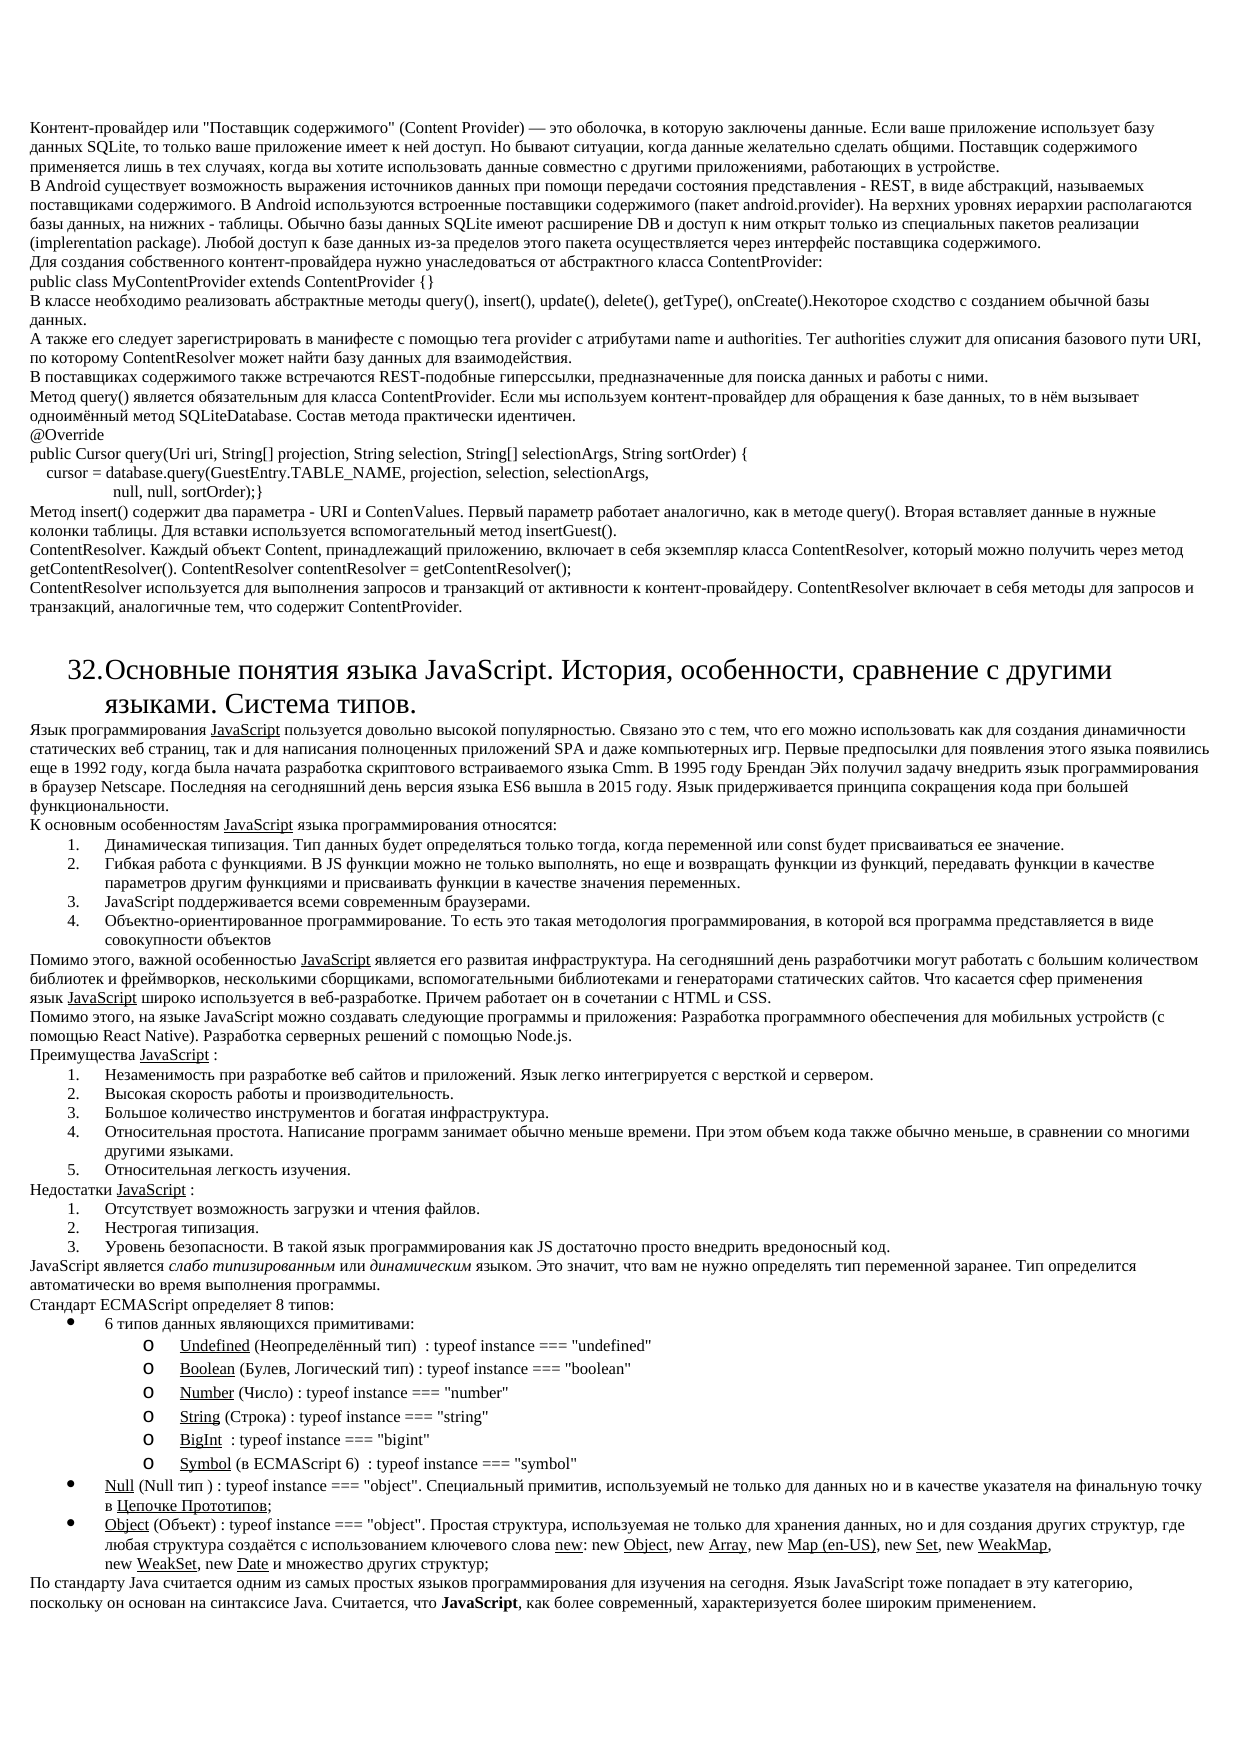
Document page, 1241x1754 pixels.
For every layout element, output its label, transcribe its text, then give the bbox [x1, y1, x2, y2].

list Высокая скорость работы и производительность. [67, 1083, 1211, 1103]
text Помимо этого, на языке JavaScript можно создавать следующие программы и приложения: Разработка программного обеспечения для мобильных устройств (с помощью React Native). Разработка серверных решений с помощью Node.js. [29, 1007, 1211, 1045]
list Динамическая типизация. Тип данных будет определяться только тогда, когда переменной или const будет присваиваться ее значение. [67, 834, 1211, 853]
text Помимо этого, важной особенностью JavaScript является его развитая инфраструктура. На сегодняшний день разработчики могут работать с большим количеством библиотек и фреймворков, несколькими сборщиками, вспомогательными библиотеками и генераторами статических сайтов. Что касается сфер применения язык JavaScript широко используется в веб-разработке. Причем работает он в сочетании с HTML и CSS. [29, 949, 1211, 1007]
list BigInt : typeof instance === "bigint" [142, 1428, 1211, 1452]
text А также его следует зарегистрировать в манифесте с помощью тега provider с атрибутами name и authorities. Тег authorities служит для описания базового пути URI, по которому ContentResolver может найти базу данных для взаимодействия. [29, 329, 1211, 367]
list Object (Объект) : typeof instance === "object". Простая структура, используемая не только для хранения данных, но и для создания других структур, где любая структура создаётся с использованием ключевого слова new: new Object, new Array, new Map (en-US), new Set, new WeakMap, new WeakSet, new Date и множество других структур; [67, 1515, 1211, 1573]
text JavaScript является слабо типизированным или динамическим языком. Это значит, что вам не нужно определять тип переменной заранее. Тип определится автоматически во время выполнения программы. [381, 1256, 1211, 1294]
text ContentResolver используется для выполнения запросов и транзакций от активности к контент-провайдеру. ContentResolver включает в себя методы для запросов и транзакций, аналогичные тем, что содержит ContentProvider. [29, 578, 1211, 616]
text Метод insert() содержит два параметра - URI и ContenValues. Первый параметр работает аналогично, как в методе query(). Вторая вставляет данные в нужные колонки таблицы. Для вставки используется вспомогательный метод insertGuest(). [29, 501, 1211, 540]
text По стандарту Java считается одним из самых простых языков программирования для изучения на сегодня. Язык JavaScript тоже попадает в эту категорию, поскольку он основан на синтаксисе Java. Считается, что JavaScript, как более современный, характеризуется более широким применением. [29, 1573, 1211, 1612]
text В Android существует возможность выражения источников данных при помощи передачи состояния представления - REST, в виде абстракций, называемых поставщиками содержимого. В Android используются встроенные поставщики содержимого (пакет android.provider). На верхних уровнях иерархии располагаются базы данных, на нижних - таблицы. Обычно базы данных SQLite имеют расширение DB и доступ к ним открыт только из специальных пакетов реализации (implerentation package). Любой доступ к базе данных из-за пределов этого пакета осуществляется через интерфейс поставщика содержимого. [29, 176, 1211, 252]
list Гибкая работа с функциями. В JS функции можно не только выполнять, но еще и возвращать функции из функций, передавать функции в качестве параметров другим функциями и присваивать функции в качестве значения переменных. [67, 853, 1211, 892]
list Number (Число) : typeof instance === "number" [142, 1381, 1211, 1404]
text null, null, sortOrder);} [29, 482, 1211, 501]
text Преимущества JavaScript : [29, 1045, 1211, 1064]
text @Override [29, 425, 1211, 444]
text Контент-провайдер или "Поставщик содержимого" (Content Provider) — это оболочка, в которую заключены данные. Если ваше приложение использует базу данных SQLite, то только ваше приложение имеет к ней доступ. Но бывают ситуации, когда данные желательно сделать общими. Поставщик содержимого применяется лишь в тех случаях, когда вы хотите использовать данные совместно с другими приложениями, работающих в устройстве. [29, 118, 1211, 176]
text К основным особенностям JavaScript языка программирования относятся: [29, 815, 1211, 834]
text В классе необходимо реализовать абстрактные методы query(), insert(), update(), delete(), getType(), onCreate().Некоторое сходство с созданием обычной базы данных. [29, 291, 1211, 329]
list Относительная легкость изучения. [67, 1160, 1211, 1179]
text public Cursor query(Uri uri, String[] projection, String selection, String[] selectionArgs, String sortOrder) { [29, 444, 1211, 463]
list Нестрогая типизация. [67, 1218, 1211, 1237]
list Undefined (Неопределённый тип) : typeof instance === "undefined" [142, 1334, 1211, 1357]
list JavaScript поддерживается всеми современным браузерами. [67, 892, 1211, 911]
text Стандарт ECMAScript определяет 8 типов: [29, 1294, 1211, 1313]
text ContentResolver. Каждый объект Content, принадлежащий приложению, включает в себя экземпляр класса ContentResolver, который можно получить через метод getContentResolver(). ContentResolver contentResolver = getContentResolver(); [29, 540, 1211, 578]
list Symbol (в ECMAScript 6) : typeof instance === "symbol" [142, 1452, 1211, 1476]
text public class MyContentProvider extends ContentProvider {} [29, 271, 1211, 291]
list 6 типов данных являющихся примитивами: [67, 1313, 1211, 1334]
text В поставщиках содержимого также встречаются REST-подобные гиперссылки, предназначенные для поиска данных и работы с ними. [29, 367, 1211, 386]
list Boolean (Булев, Логический тип) : typeof instance === "boolean" [142, 1357, 1211, 1381]
text Для создания собственного контент-провайдера нужно унаследоваться от абстрактного класса ContentProvider: [29, 252, 1211, 271]
list Уровень безопасности. В такой язык программирования как JS достаточно просто внедрить вредоносный код. [67, 1237, 1211, 1256]
list Основные понятия языка JavaScript. История, особенности, сравнение с другими языками. Система типов. [67, 652, 1211, 719]
list Относительная простота. Написание программ занимает обычно меньше времени. При этом объем кода также обычно меньше, в сравнении со многими другими языками. [67, 1122, 1211, 1160]
text Метод query() является обязательным для класса ContentProvider. Если мы используем контент-провайдер для обращения к базе данных, то в нём вызывает одноимённый метод SQLiteDatabase. Состав метода практически идентичен. [29, 386, 1211, 425]
text Язык программирования JavaScript пользуется довольно высокой популярностью. Связано это с тем, что его можно использовать как для создания динамичности статических веб страниц, так и для написания полноценных приложений SPA и даже компьютерных игр. Первые предпосылки для появления этого языка появились еще в 1992 году, когда была начата разработка скриптового встраиваемого языка Cmm. В 1995 году Брендан Эйх получил задачу внедрить язык программирования в браузер Netscape. Последняя на сегодняшний день версия языка ES6 вышла в 2015 году. Язык придерживается принципа сокращения кода при большей функциональности. [29, 719, 1211, 815]
list Большое количество инструментов и богатая инфраструктура. [67, 1103, 1211, 1122]
list String (Строка) : typeof instance === "string" [142, 1404, 1211, 1428]
list Отсутствует возможность загрузки и чтения файлов. [67, 1198, 1211, 1218]
text Недостатки JavaScript : [29, 1179, 1211, 1198]
text cursor = database.query(GuestEntry.TABLE_NAME, projection, selection, selectionArgs, [29, 463, 1211, 482]
list Объектно-ориентированное программирование. То есть это такая методология программирования, в которой вся программа представляется в виде совокупности объектов [67, 911, 1211, 949]
list Незаменимость при разработке веб сайтов и приложений. Язык легко интегрируется с версткой и сервером. [67, 1064, 1211, 1083]
list Null (Null тип ) : typeof instance === "object". Специальный примитив, используемый не только для данных но и в качестве указателя на финальную точку в Цепочке Прототипов; [67, 1476, 1211, 1515]
